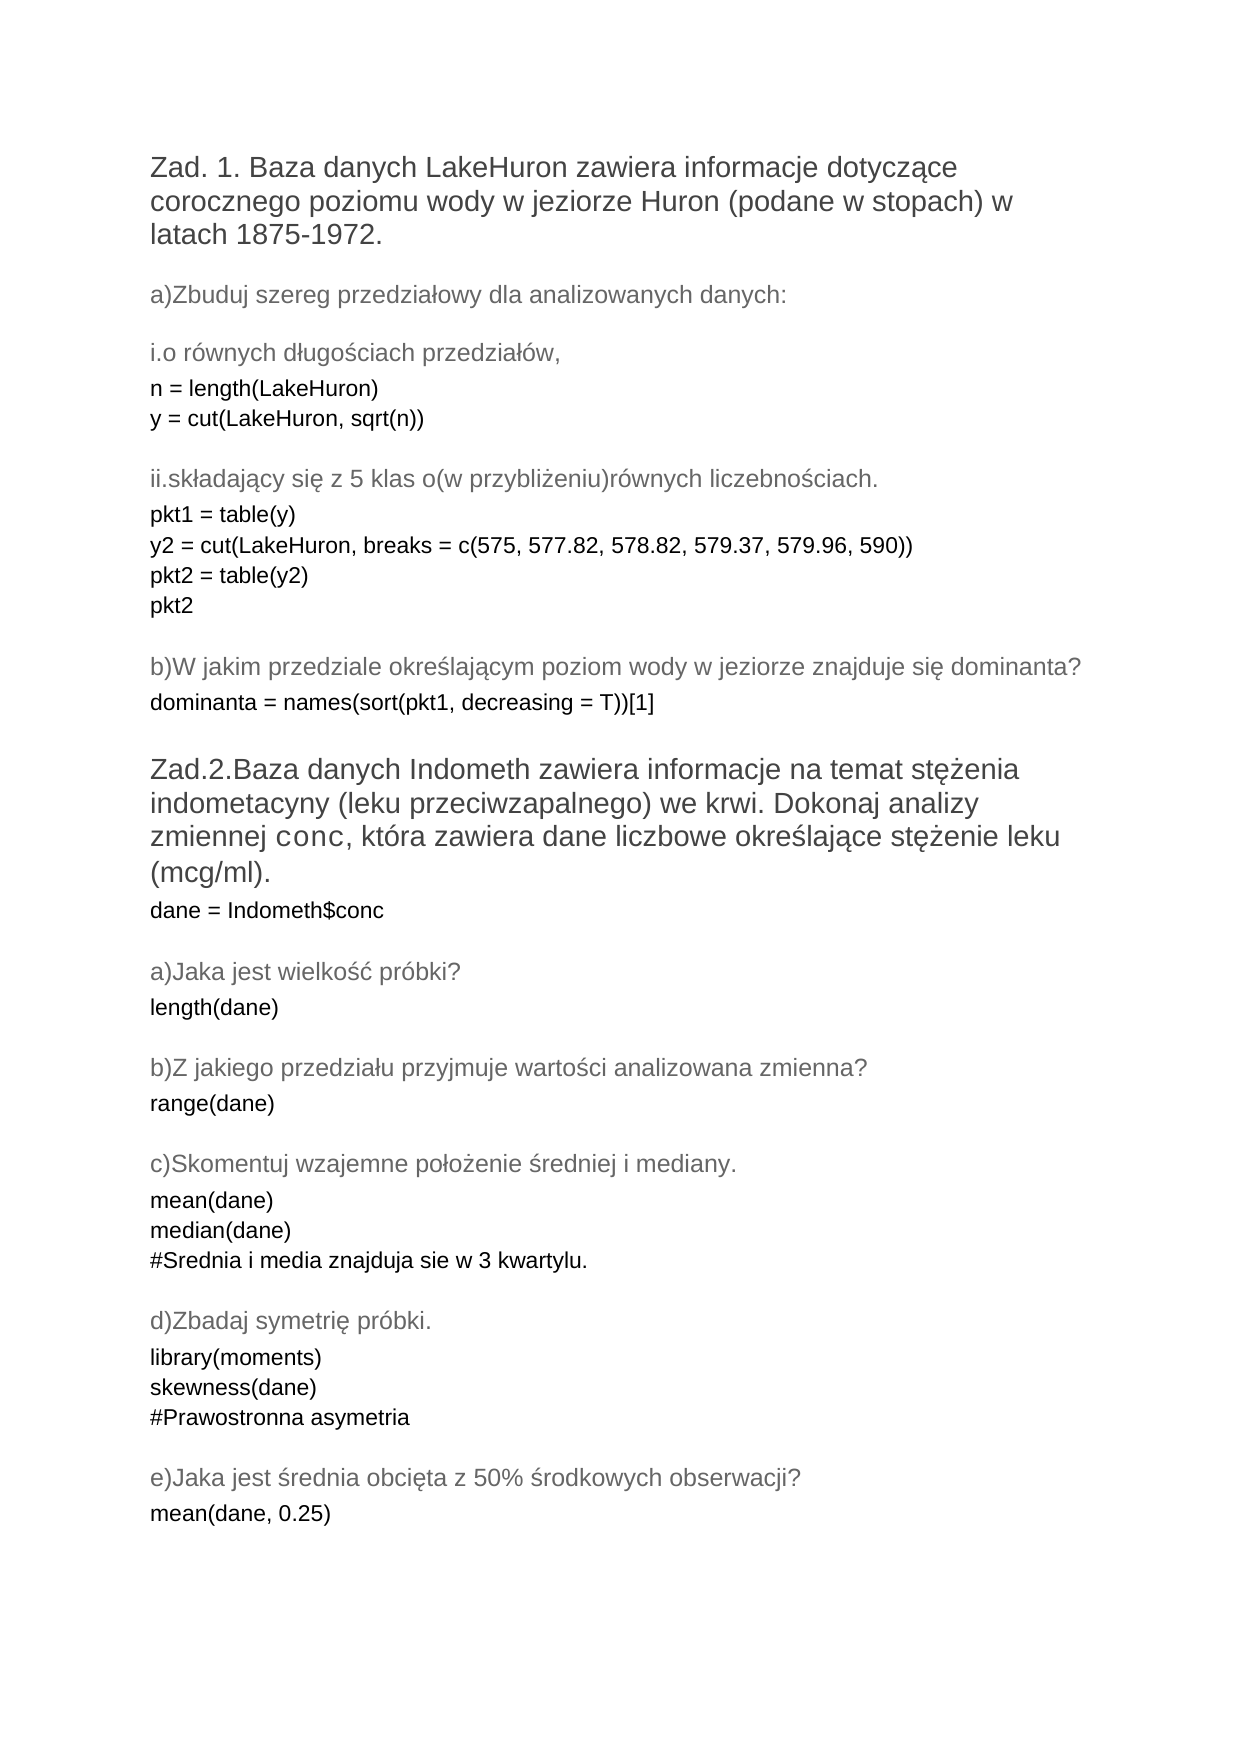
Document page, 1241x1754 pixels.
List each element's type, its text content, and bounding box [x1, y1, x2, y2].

text pkt1 = table(y) [150, 501, 1090, 528]
text y2 = cut(LakeHuron, breaks = c(575, 577.82, 578.82, 579.37, 579.96, 590)) [150, 532, 1090, 558]
subtitle d)Zbadaj symetrię próbki. [150, 1306, 1090, 1335]
subtitle b)W jakim przedziale określającym poziom wody w jeziorze znajduje się dominanta? [150, 651, 1090, 680]
text median(dane) [150, 1217, 1090, 1243]
text #Srednia i media znajduja sie w 3 kwartylu. [150, 1247, 1090, 1273]
subtitle Zad. 1. Baza danych LakeHuron zawiera informacje dotyczące corocznego poziomu wody w jeziorze Huron (podane w stopach) w latach 1875-1972. [150, 150, 1090, 251]
subtitle Zad.2.Baza danych Indometh zawiera informacje na temat stężenia indometacyny (leku przeciwzapalnego) we krwi. Dokonaj analizy zmiennej conc, która zawiera dane liczbowe określające stężenie leku (mcg/ml). [150, 752, 1090, 889]
text range(dane) [150, 1090, 1090, 1116]
text #Prawostronna asymetria [150, 1404, 1090, 1430]
subtitle a)Zbuduj szereg przedziałowy dla analizowanych danych: [150, 280, 1090, 308]
text mean(dane) [150, 1187, 1090, 1213]
text pkt2 [150, 592, 1090, 618]
text n = length(LakeHuron) [150, 375, 1090, 401]
text dane = Indometh$conc [150, 897, 1090, 923]
text library(moments) [150, 1343, 1090, 1370]
text skewness(dane) [150, 1374, 1090, 1400]
subtitle a)Jaka jest wielkość próbki? [150, 957, 1090, 985]
subtitle ii.składający się z 5 klas o(w przybliżeniu)równych liczebnościach. [150, 464, 1090, 493]
text length(dane) [150, 994, 1090, 1020]
subtitle b)Z jakiego przedziału przyjmuje wartości analizowana zmienna? [150, 1053, 1090, 1082]
subtitle i.o równych długościach przedziałów, [150, 338, 1090, 366]
subtitle c)Skomentuj wzajemne położenie średniej i mediany. [150, 1149, 1090, 1178]
text y = cut(LakeHuron, sqrt(n)) [150, 405, 1090, 431]
text pkt2 = table(y2) [150, 562, 1090, 588]
text dominanta = names(sort(pkt1, decreasing = T))[1] [150, 688, 1090, 715]
text mean(dane, 0.25) [150, 1500, 1090, 1527]
subtitle e)Jaka jest średnia obcięta z 50% środkowych obserwacji? [150, 1463, 1090, 1492]
